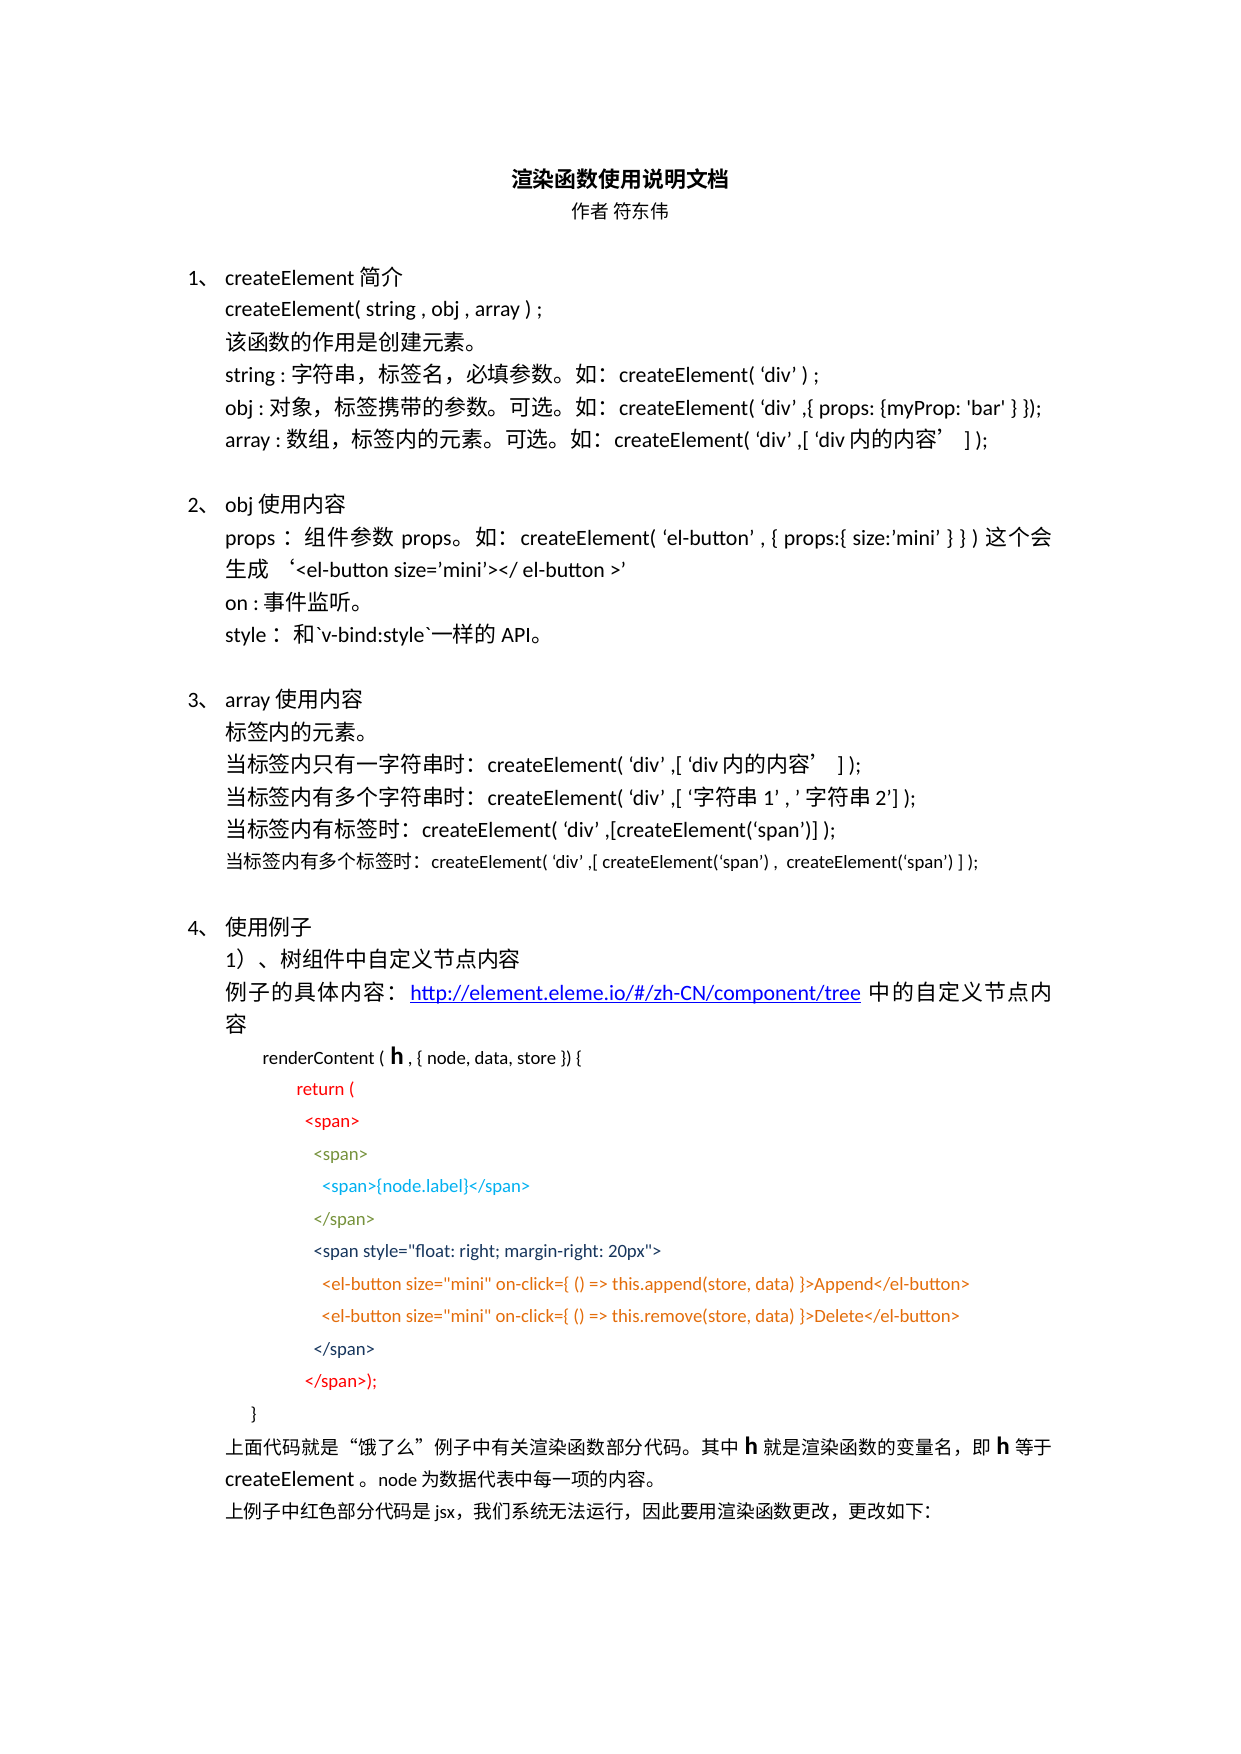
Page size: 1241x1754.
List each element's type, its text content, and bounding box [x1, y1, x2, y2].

text 渲染函数使用说明文档 [187, 162, 1053, 194]
list <el-button size="mini" on-click={ () => this.remove(store, data) }>Delete</el-button> [225, 1299, 1053, 1332]
list 1）、树组件中自定义节点内容 [225, 942, 1053, 974]
list obj 使用内容 [187, 487, 1053, 519]
list 当标签内有标签时：createElement( ‘div’ ,[createElement(‘span’)] ); [225, 812, 1053, 844]
list obj : 对象，标签携带的参数。可选。如：createElement( ‘div’ ,{ props: {myProp: 'bar' } }); [225, 389, 1053, 422]
list array : 数组，标签内的元素。可选。如：createElement( ‘div’ ,[ ‘div内的内容’ ] ); [225, 422, 1053, 454]
list style ：和`v-bind:style`一样的 API。 [225, 617, 1053, 649]
list props ：组件参数 props。如：createElement( ‘el-button’ , { props:{ size:’mini’ } } ) 这个会生成 ‘<el-button size=’mini’></ el-button >’ [225, 519, 1053, 584]
list renderContent ( h , { node, data, store }) { [225, 1039, 1053, 1072]
list 当标签内只有一字符串时：createElement( ‘div’ ,[ ‘div内的内容’ ] ); [225, 747, 1053, 779]
list <span> [225, 1137, 1053, 1169]
list </span>); [225, 1364, 1053, 1397]
list <el-button size="mini" on-click={ () => this.append(store, data) }>Append</el-button> [225, 1267, 1053, 1299]
list 例子的具体内容：http://element.eleme.io/#/zh-CN/component/tree 中的自定义节点内容 [225, 974, 1053, 1039]
text 作者 符东伟 [187, 194, 1053, 227]
list 上例子中红色部分代码是jsx，我们系统无法运行，因此要用渲染函数更改，更改如下： [225, 1494, 1053, 1527]
list 上面代码就是“饿了么”例子中有关渲染函数部分代码。其中h就是渲染函数的变量名，即h等于createElement 。node为数据代表中每一项的内容。 [225, 1429, 1053, 1494]
list </span> [225, 1332, 1053, 1364]
list } [225, 1397, 1053, 1429]
list 标签内的元素。 [225, 714, 1053, 747]
list createElement( string , obj , array ) ; [225, 292, 1053, 324]
list string : 字符串，标签名，必填参数。如：createElement( ‘div’ ) ; [225, 357, 1053, 389]
list createElement 简介 [187, 259, 1053, 292]
list <span style="float: right; margin-right: 20px"> [225, 1234, 1053, 1267]
list 当标签内有多个标签时：createElement( ‘div’ ,[ createElement(‘span’) , createElement(‘span’) ] ); [225, 844, 1053, 877]
list on : 事件监听。 [225, 584, 1053, 617]
list <span> [225, 1104, 1053, 1137]
list 使用例子 [187, 909, 1053, 942]
list <span>{node.label}</span> [225, 1169, 1053, 1202]
list array 使用内容 [187, 682, 1053, 714]
list 该函数的作用是创建元素。 [225, 324, 1053, 357]
list return ( [225, 1072, 1053, 1104]
list 当标签内有多个字符串时：createElement( ‘div’ ,[ ‘字符串1’ , ’ 字符串2’] ); [225, 779, 1053, 812]
list </span> [225, 1202, 1053, 1234]
